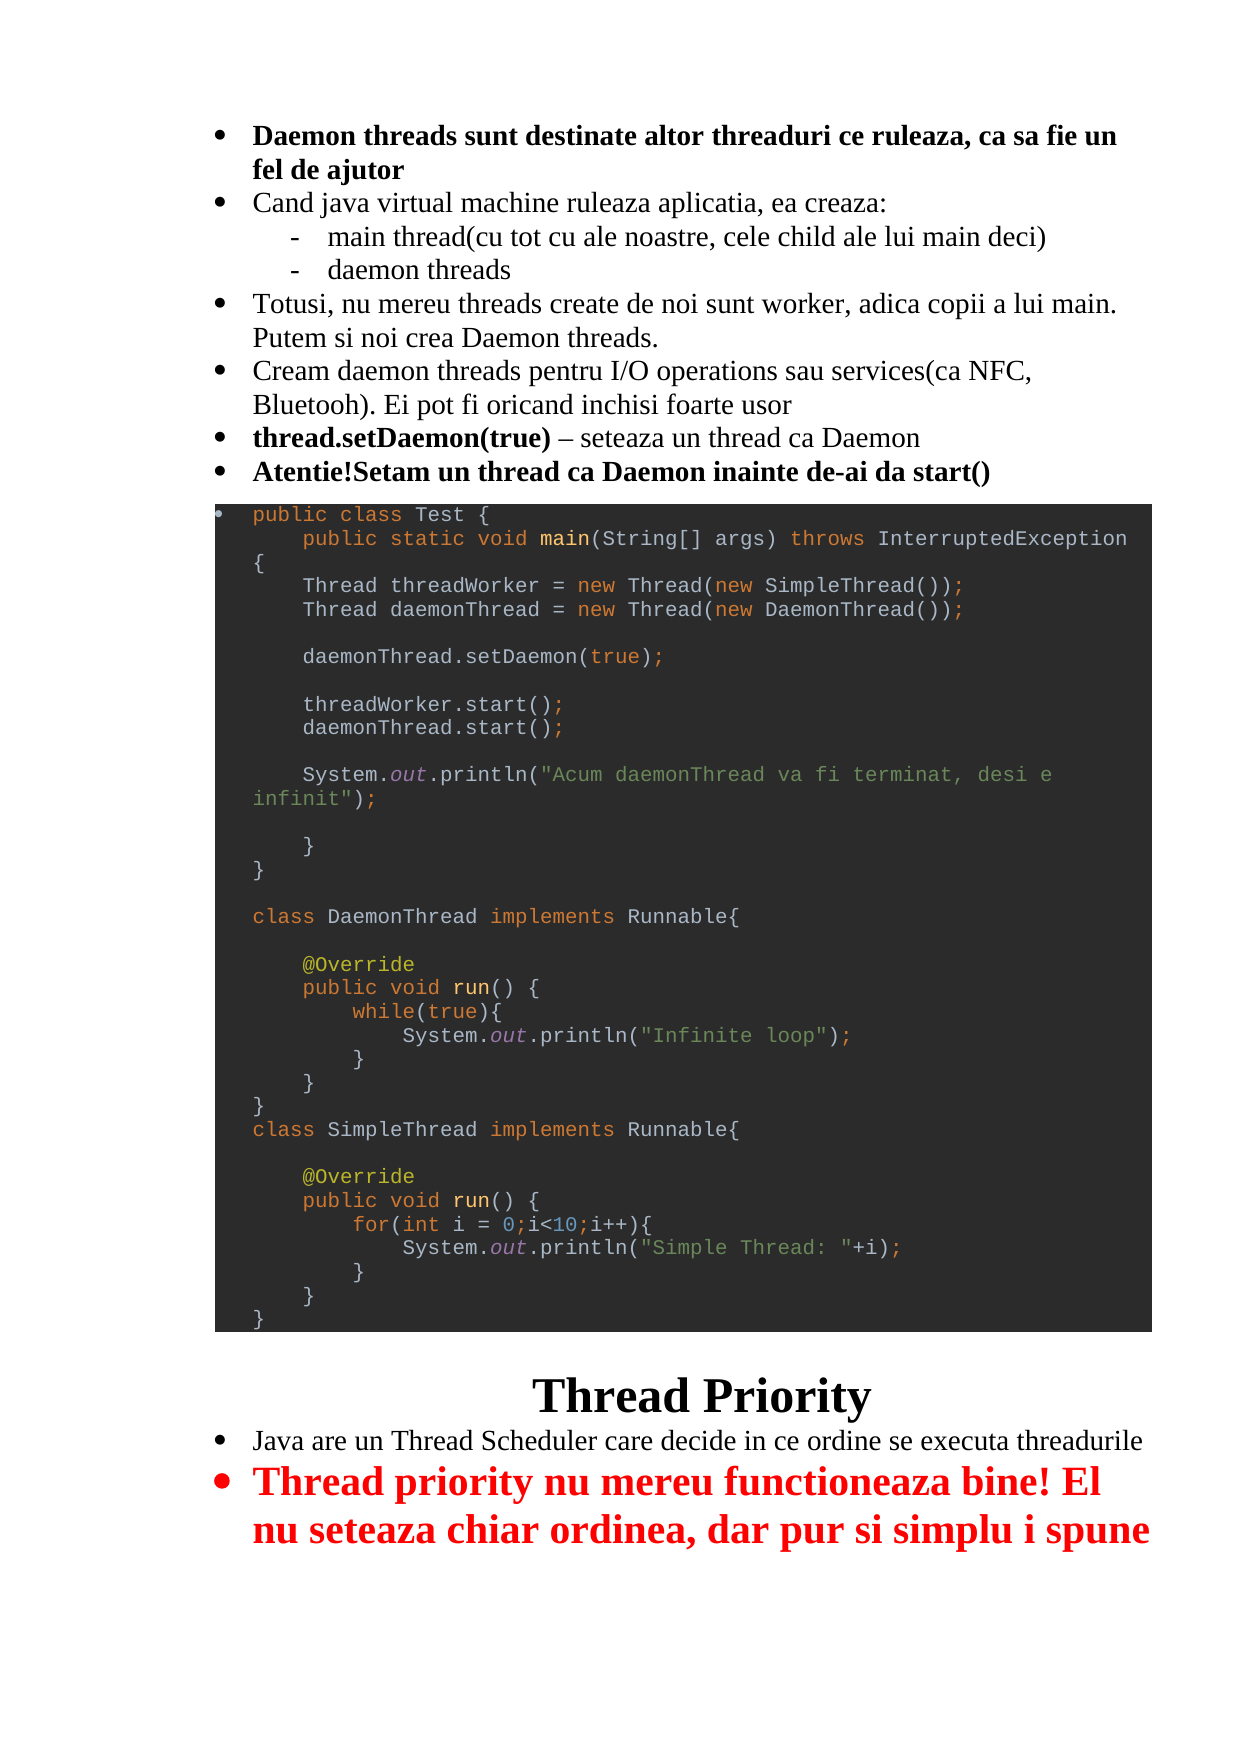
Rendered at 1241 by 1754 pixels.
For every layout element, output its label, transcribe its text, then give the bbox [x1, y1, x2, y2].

list Cand java virtual machine ruleaza aplicatia, ea creaza: [215, 185, 1152, 219]
list Thread Priority [252, 1366, 1152, 1423]
list Cream daemon threads pentru I/O operations sau services(ca NFC, Bluetooh). Ei pot fi oricand inchisi foarte usor [215, 353, 1152, 420]
list Totusi, nu mereu threads create de noi sunt worker, adica copii a lui main. Putem si noi crea Daemon threads. [215, 286, 1152, 353]
list public class Test { public static void main(String[] args) throws InterruptedException { Thread threadWorker = new Thread(new SimpleThread()); Thread daemonThread = new Thread(new DaemonThread()); daemonThread.setDaemon(true); threadWorker.start(); daemonThread.start(); System.out.println("Acum daemonThread va fi terminat, desi e infinit"); } } class DaemonThread implements Runnable{ @Override public void run() { while(true){ System.out.println("Infinite loop"); } } } class SimpleThread implements Runnable{ @Override public void run() { for(int i = 0;i<10;i++){ System.out.println("Simple Thread: "+i); } } } [215, 504, 1152, 1332]
list thread.setDaemon(true) – seteaza un thread ca Daemon [215, 420, 1152, 454]
list daemon threads [290, 252, 1152, 286]
list Daemon threads sunt destinate altor threaduri ce ruleaza, ca sa fie un fel de ajutor [215, 118, 1152, 185]
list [215, 1457, 1152, 1553]
list Atentie!Setam un thread ca Daemon inainte de-ai da start() [215, 454, 1152, 488]
list main thread(cu tot cu ale noastre, cele child ale lui main deci) [290, 219, 1152, 252]
list Java are un Thread Scheduler care decide in ce ordine se executa threadurile [215, 1423, 1152, 1457]
